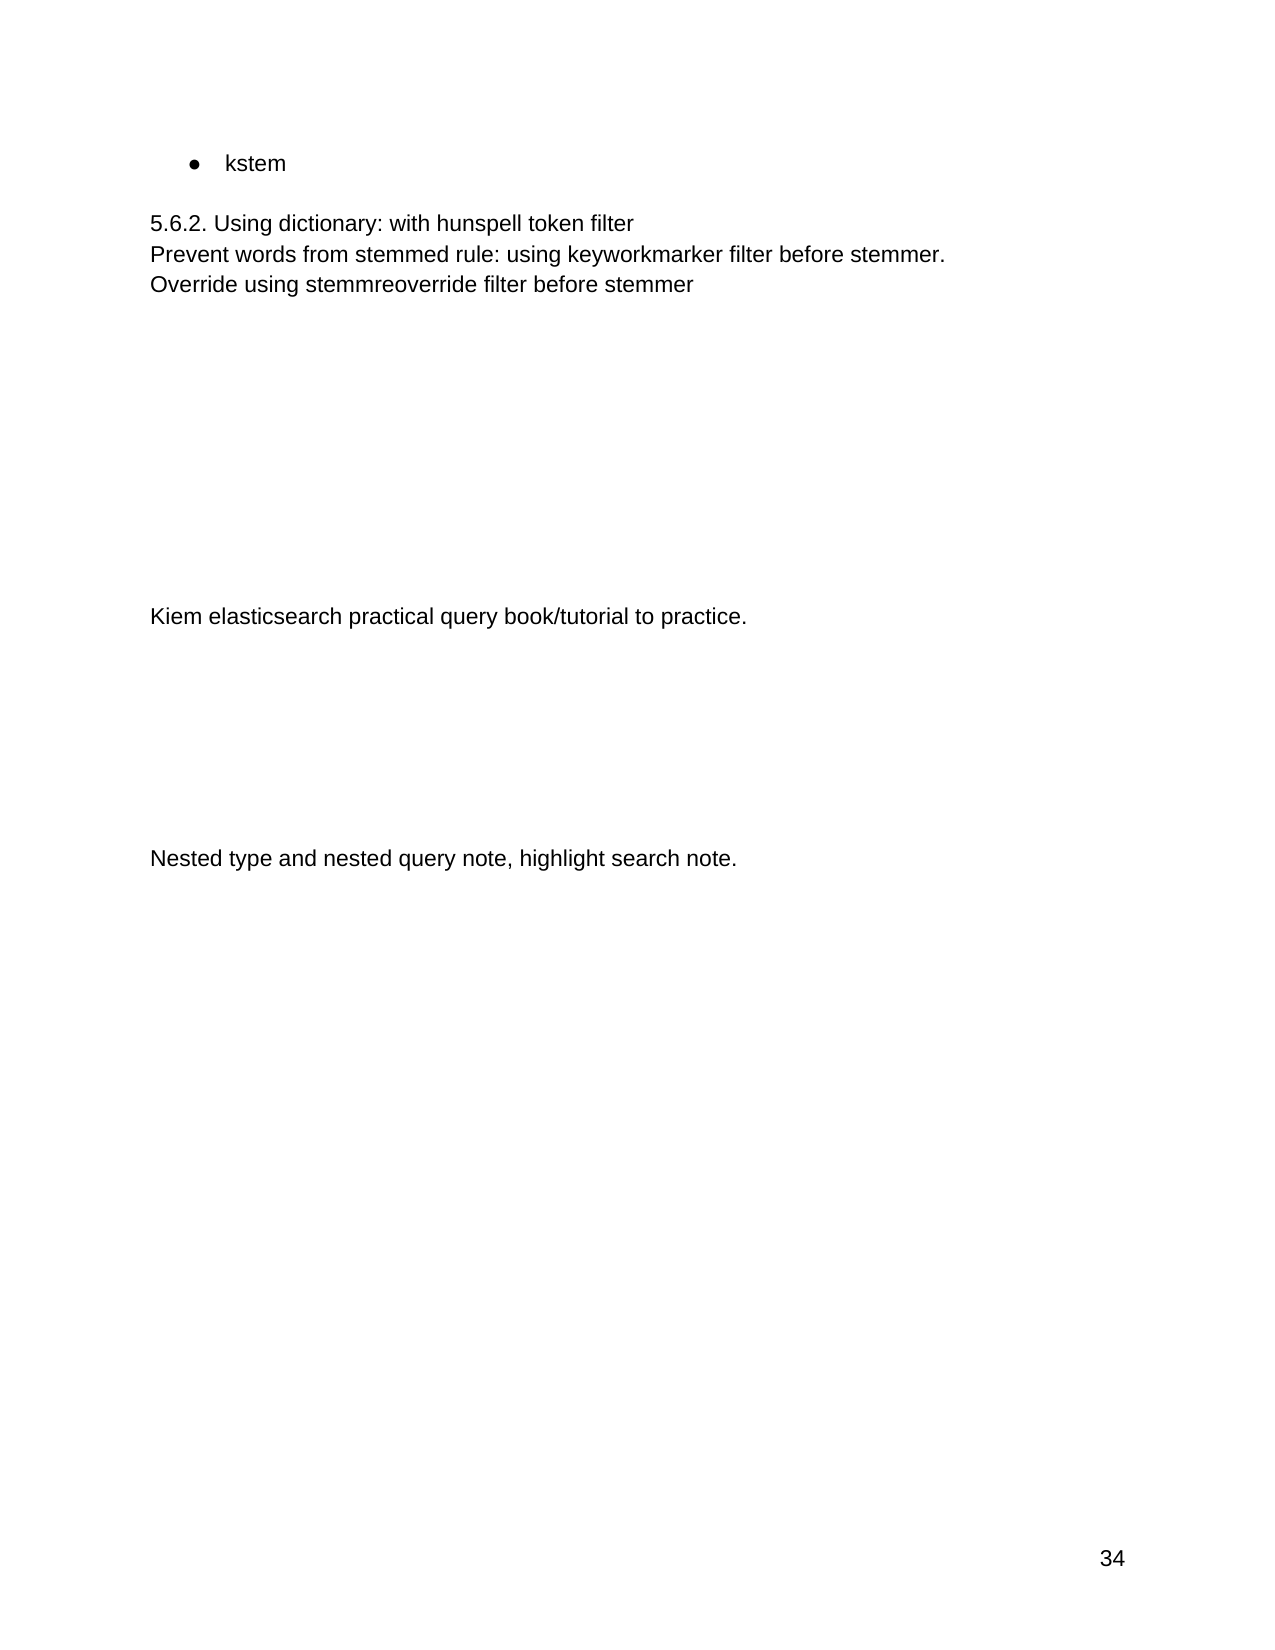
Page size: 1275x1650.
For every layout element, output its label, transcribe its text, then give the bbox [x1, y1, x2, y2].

text Prevent words from stemmed rule: using keyworkmarker filter before stemmer. [150, 241, 1125, 267]
text 5.6.2. Using dictionary: with hunspell token filter [150, 210, 1125, 237]
list kstem [187, 150, 1125, 176]
text Override using stemmreoverride filter before stemmer [150, 271, 1125, 297]
text Kiem elasticsearch practical query book/tutorial to practice. [150, 603, 1125, 629]
text Nested type and nested query note, highlight search note. [150, 845, 1125, 871]
